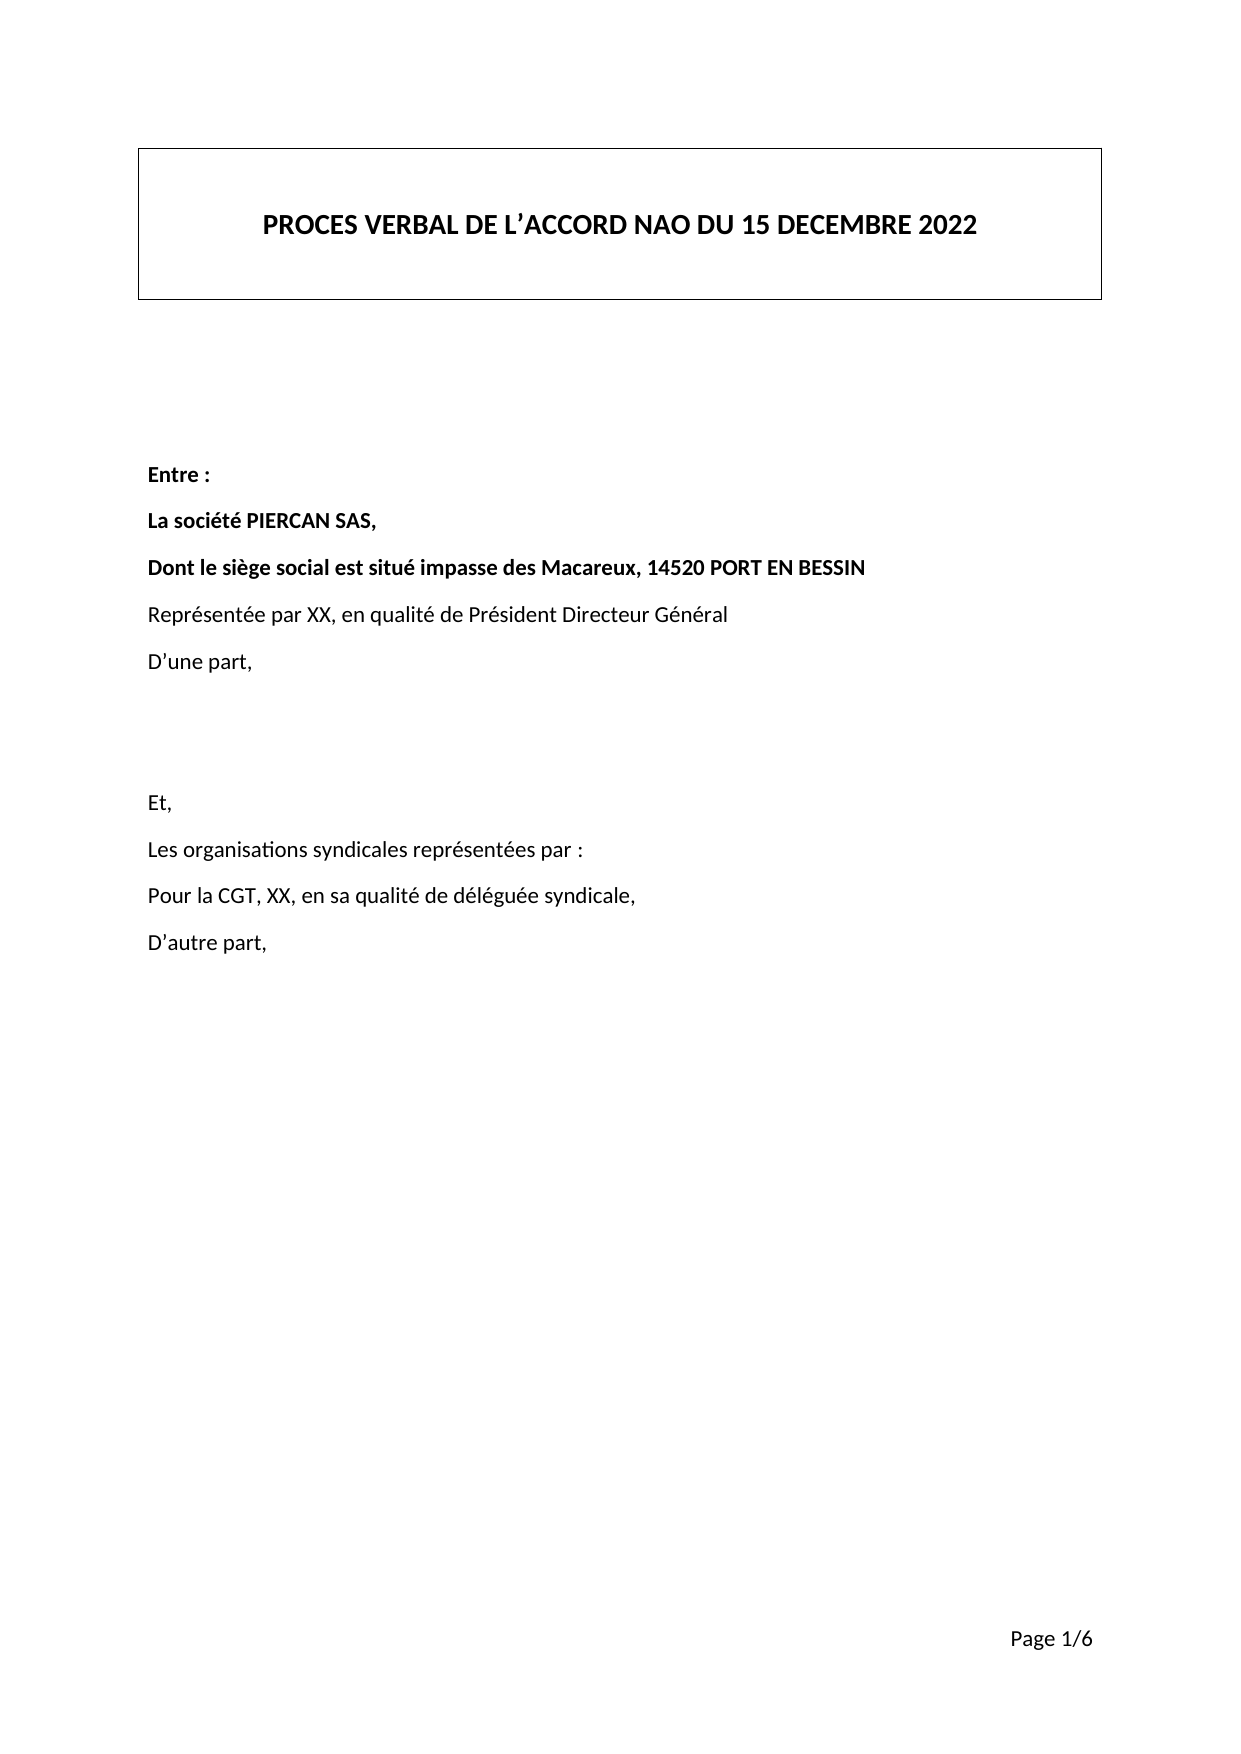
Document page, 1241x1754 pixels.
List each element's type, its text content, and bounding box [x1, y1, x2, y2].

text Et, [148, 788, 1093, 816]
text Dont le siège social est situé impasse des Macareux, 14520 PORT EN BESSIN [148, 553, 1093, 582]
text D’autre part, [148, 928, 1093, 957]
text Représentée par XX, en qualité de Président Directeur Général [148, 600, 1093, 628]
text PROCES VERBAL DE L’ACCORD NAO DU 15 DECEMBRE 2022 [139, 203, 1101, 241]
text Les organisations syndicales représentées par : [148, 835, 1093, 863]
text Pour la CGT, XX, en sa qualité de déléguée syndicale, [148, 882, 1093, 910]
text Entre : [148, 460, 1093, 488]
text La société PIERCAN SAS, [148, 507, 1093, 535]
text D’une part, [148, 647, 1093, 675]
